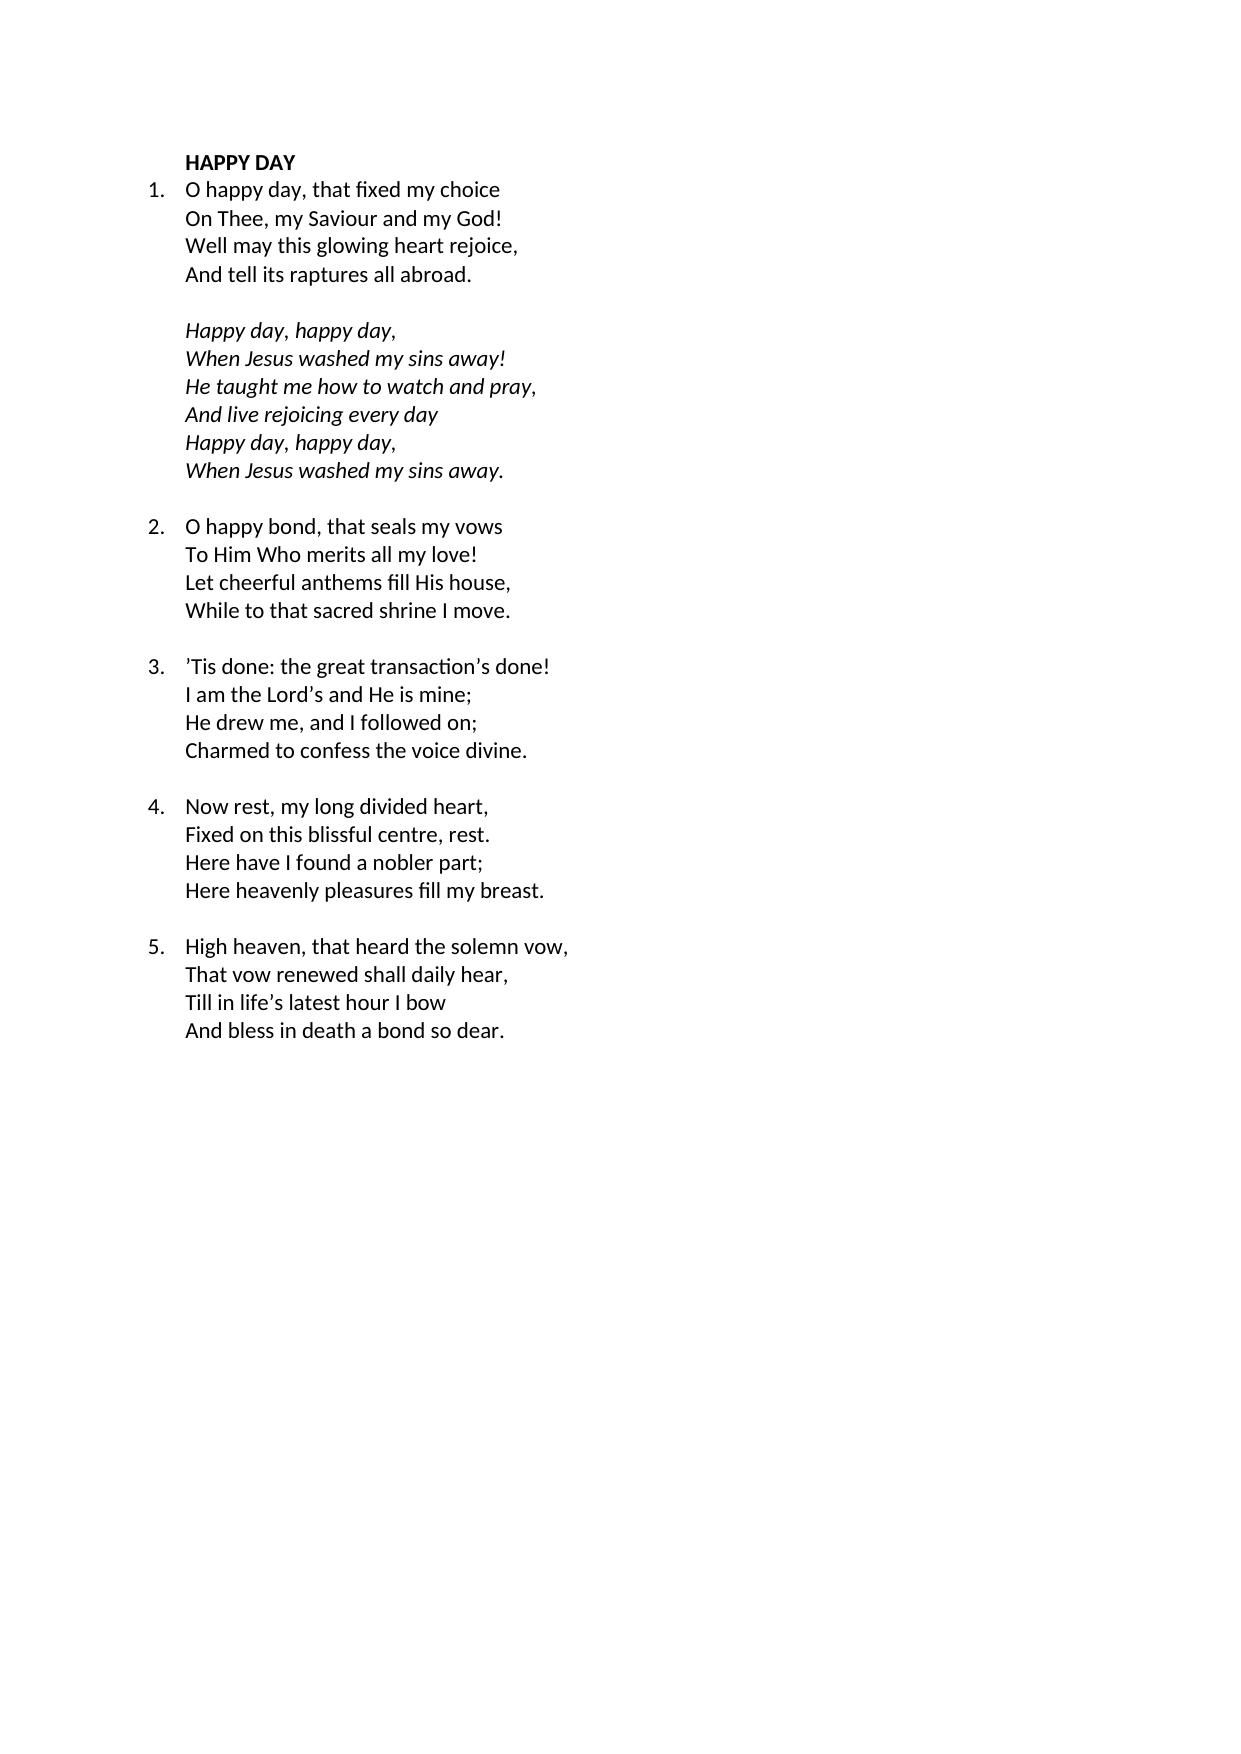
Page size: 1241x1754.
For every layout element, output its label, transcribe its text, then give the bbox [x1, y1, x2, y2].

list High heaven, that heard the solemn vow, [148, 932, 1093, 960]
list Now rest, my long divided heart, [148, 792, 1093, 820]
text Happy day, happy day, [185, 428, 1093, 456]
list ’Tis done: the great transaction’s done! [148, 652, 1093, 680]
text HAPPY DAY [185, 148, 1093, 176]
text Happy day, happy day, [185, 316, 1093, 344]
text I am the Lord’s and He is mine; [185, 680, 1093, 708]
text Charmed to confess the voice divine. [185, 736, 1093, 764]
text While to that sacred shrine I move. [185, 596, 1093, 624]
text And bless in death a bond so dear. [185, 1016, 1093, 1044]
text Here heavenly pleasures fill my breast. [185, 876, 1093, 904]
text Fixed on this blissful centre, rest. [185, 820, 1093, 848]
text Well may this glowing heart rejoice, [185, 232, 1093, 260]
text On Thee, my Saviour and my God! [185, 204, 1093, 232]
list O happy day, that fixed my choice [148, 176, 1093, 204]
text When Jesus washed my sins away! [185, 344, 1093, 372]
text Here have I found a nobler part; [185, 848, 1093, 876]
text And tell its raptures all abroad. [185, 260, 1093, 288]
text Till in life’s latest hour I bow [185, 988, 1093, 1016]
text He drew me, and I followed on; [185, 708, 1093, 736]
text He taught me how to watch and pray, [185, 372, 1093, 400]
text And live rejoicing every day [185, 400, 1093, 428]
text When Jesus washed my sins away. [185, 456, 1093, 484]
text Let cheerful anthems fill His house, [185, 568, 1093, 596]
text To Him Who merits all my love! [185, 540, 1093, 568]
text That vow renewed shall daily hear, [185, 960, 1093, 988]
list O happy bond, that seals my vows [148, 512, 1093, 540]
